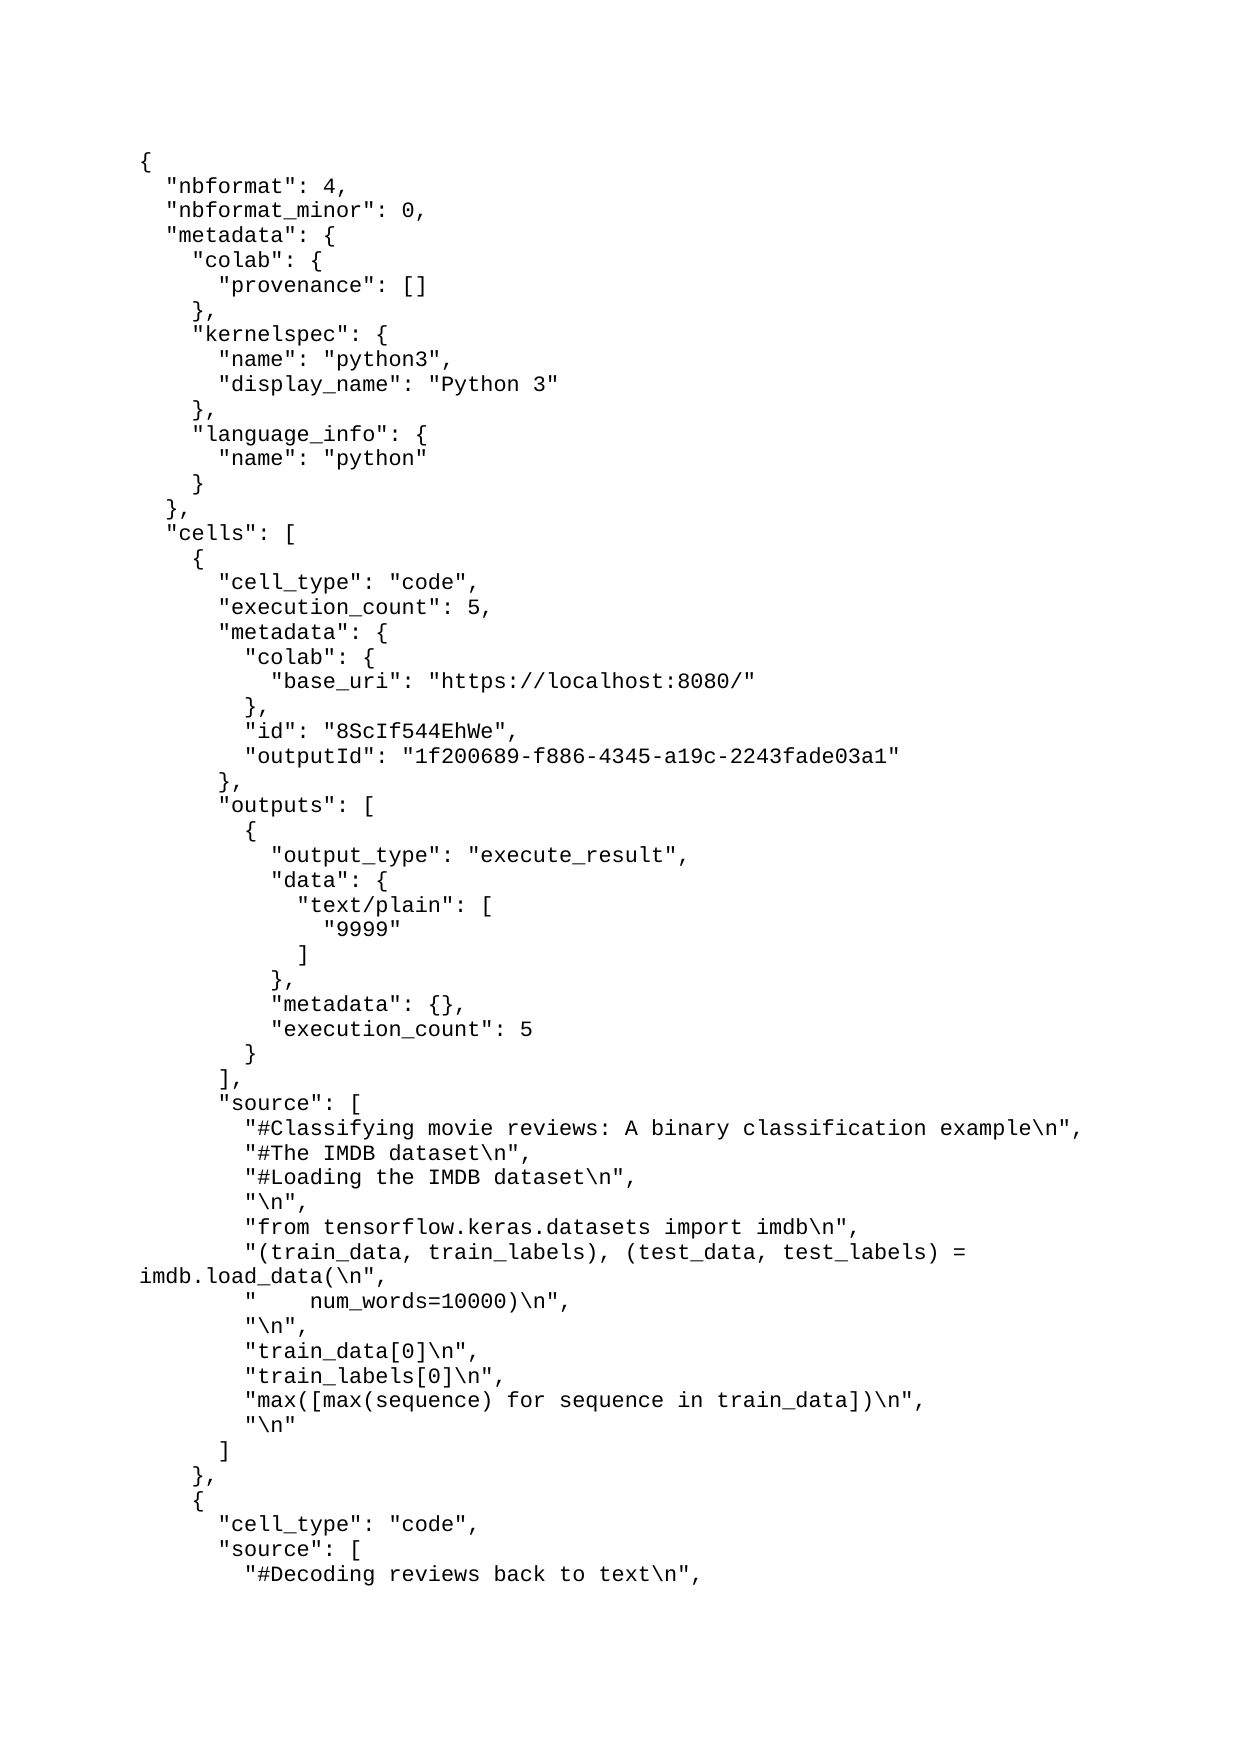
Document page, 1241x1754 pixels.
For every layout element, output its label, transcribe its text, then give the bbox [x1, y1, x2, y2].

text }, [139, 770, 1101, 794]
text { [139, 1489, 1101, 1513]
text "base_uri": "https://localhost:8080/" [139, 671, 1101, 695]
text }, [139, 1464, 1101, 1489]
text { [139, 819, 1101, 844]
text "source": [ [139, 1538, 1101, 1563]
text "\n", [139, 1315, 1101, 1340]
text }, [139, 968, 1101, 993]
text "#Classifying movie reviews: A binary classification example\n", [139, 1117, 1101, 1142]
text "execution_count": 5, [139, 596, 1101, 621]
text "nbformat_minor": 0, [139, 199, 1101, 224]
text "metadata": { [139, 621, 1101, 646]
text "#Decoding reviews back to text\n", [139, 1563, 1101, 1588]
text "name": "python" [139, 447, 1101, 472]
text "language_info": { [139, 423, 1101, 447]
text "metadata": { [139, 224, 1101, 249]
text "kernelspec": { [139, 323, 1101, 348]
text }, [139, 497, 1101, 522]
text ] [139, 1439, 1101, 1464]
text } [139, 1042, 1101, 1067]
text "text/plain": [ [139, 894, 1101, 918]
text ], [139, 1067, 1101, 1092]
text "cell_type": "code", [139, 571, 1101, 596]
text "nbformat": 4, [139, 175, 1101, 199]
text }, [139, 398, 1101, 423]
text }, [139, 299, 1101, 323]
text "max([max(sequence) for sequence in train_data])\n", [139, 1389, 1101, 1414]
text { [139, 547, 1101, 571]
text "#The IMDB dataset\n", [139, 1142, 1101, 1166]
text "colab": { [139, 646, 1101, 671]
text "colab": { [139, 249, 1101, 274]
text "\n", [139, 1191, 1101, 1216]
text "cells": [ [139, 522, 1101, 547]
text "provenance": [] [139, 274, 1101, 299]
text " num_words=10000)\n", [139, 1290, 1101, 1315]
text { [139, 150, 1101, 175]
text "#Loading the IMDB dataset\n", [139, 1166, 1101, 1191]
text "execution_count": 5 [139, 1018, 1101, 1042]
text "train_data[0]\n", [139, 1340, 1101, 1365]
text "display_name": "Python 3" [139, 373, 1101, 398]
text "outputId": "1f200689-f886-4345-a19c-2243fade03a1" [139, 745, 1101, 770]
text "(train_data, train_labels), (test_data, test_labels) = imdb.load_data(\n", [139, 1241, 1101, 1290]
text "train_labels[0]\n", [139, 1365, 1101, 1389]
text "outputs": [ [139, 794, 1101, 819]
text "from tensorflow.keras.datasets import imdb\n", [139, 1216, 1101, 1241]
text "\n" [139, 1414, 1101, 1439]
text ] [139, 943, 1101, 968]
text "data": { [139, 869, 1101, 894]
text "id": "8ScIf544EhWe", [139, 720, 1101, 745]
text "name": "python3", [139, 348, 1101, 373]
text "source": [ [139, 1092, 1101, 1117]
text "output_type": "execute_result", [139, 844, 1101, 869]
text "cell_type": "code", [139, 1513, 1101, 1538]
text }, [139, 695, 1101, 720]
text "9999" [139, 918, 1101, 943]
text } [139, 472, 1101, 497]
text "metadata": {}, [139, 993, 1101, 1018]
